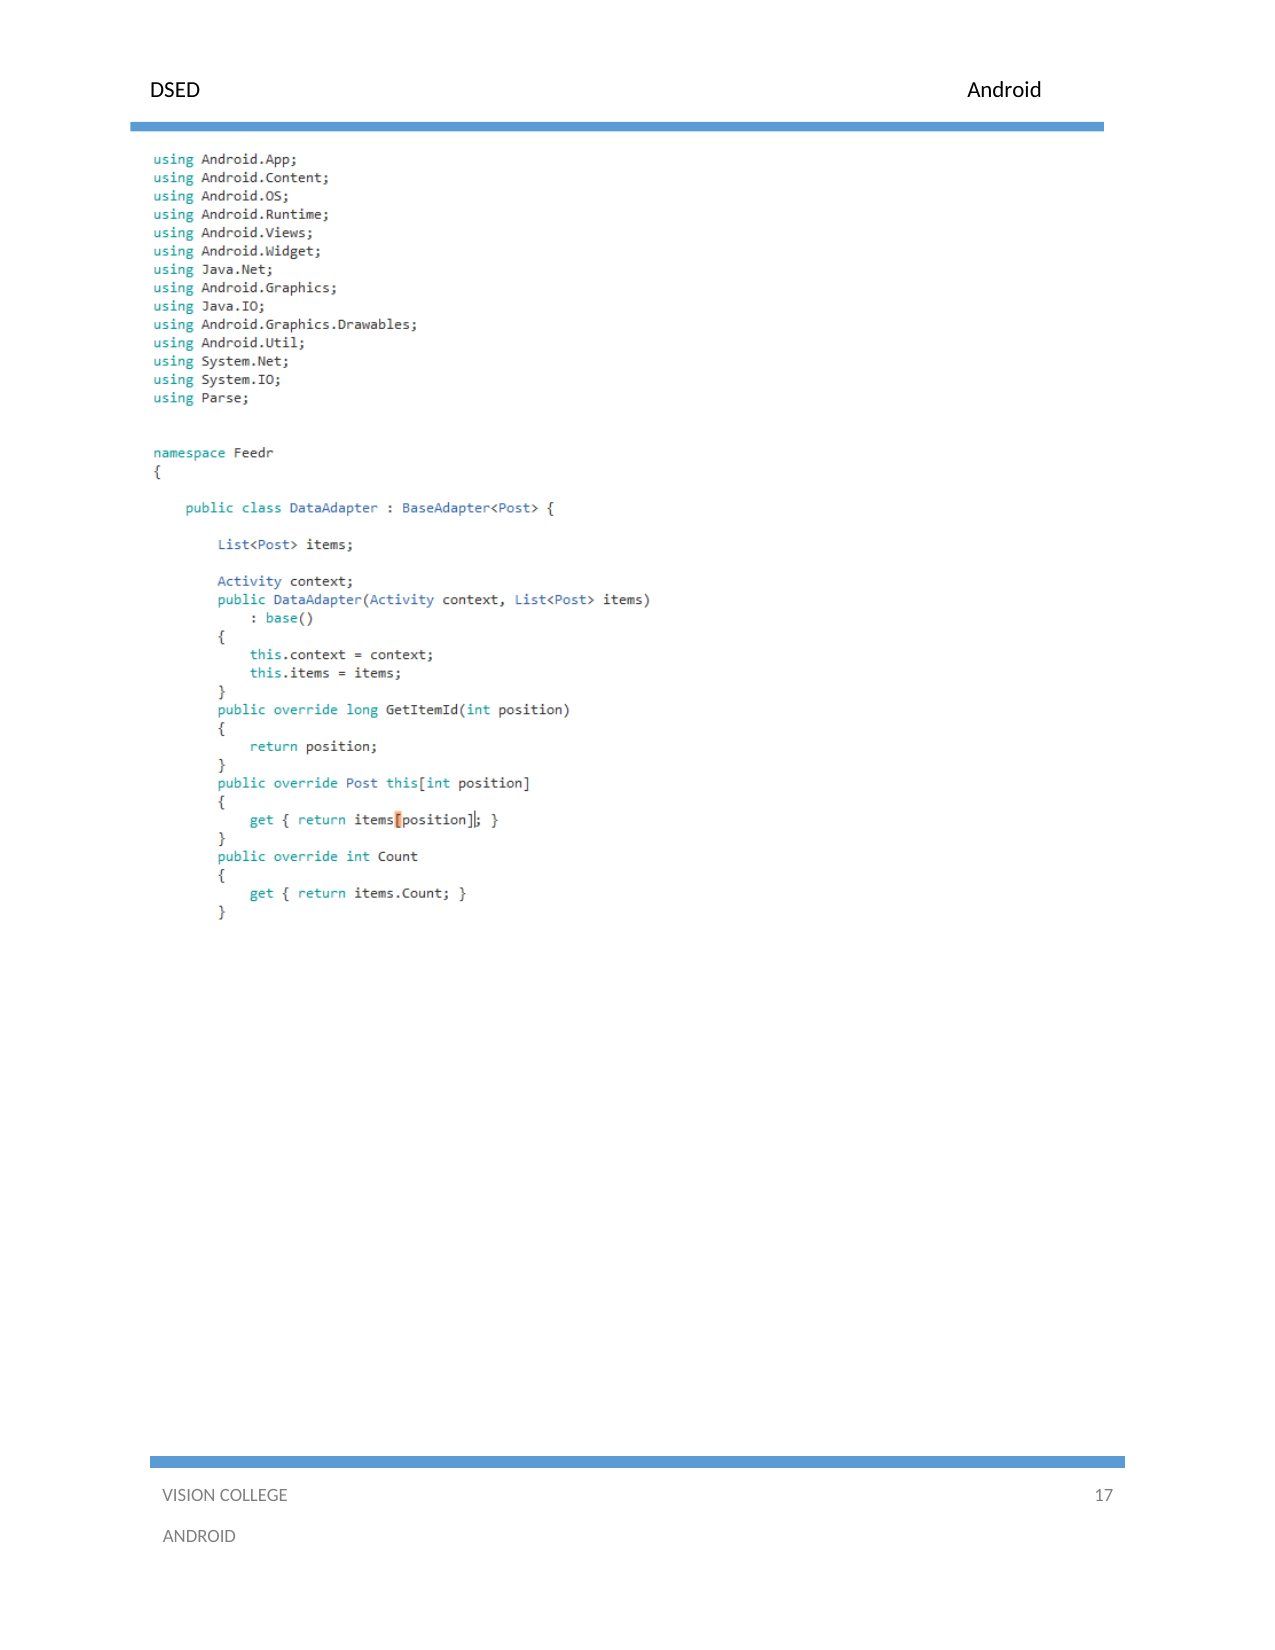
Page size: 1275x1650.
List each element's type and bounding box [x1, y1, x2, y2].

picture [150, 150, 785, 923]
